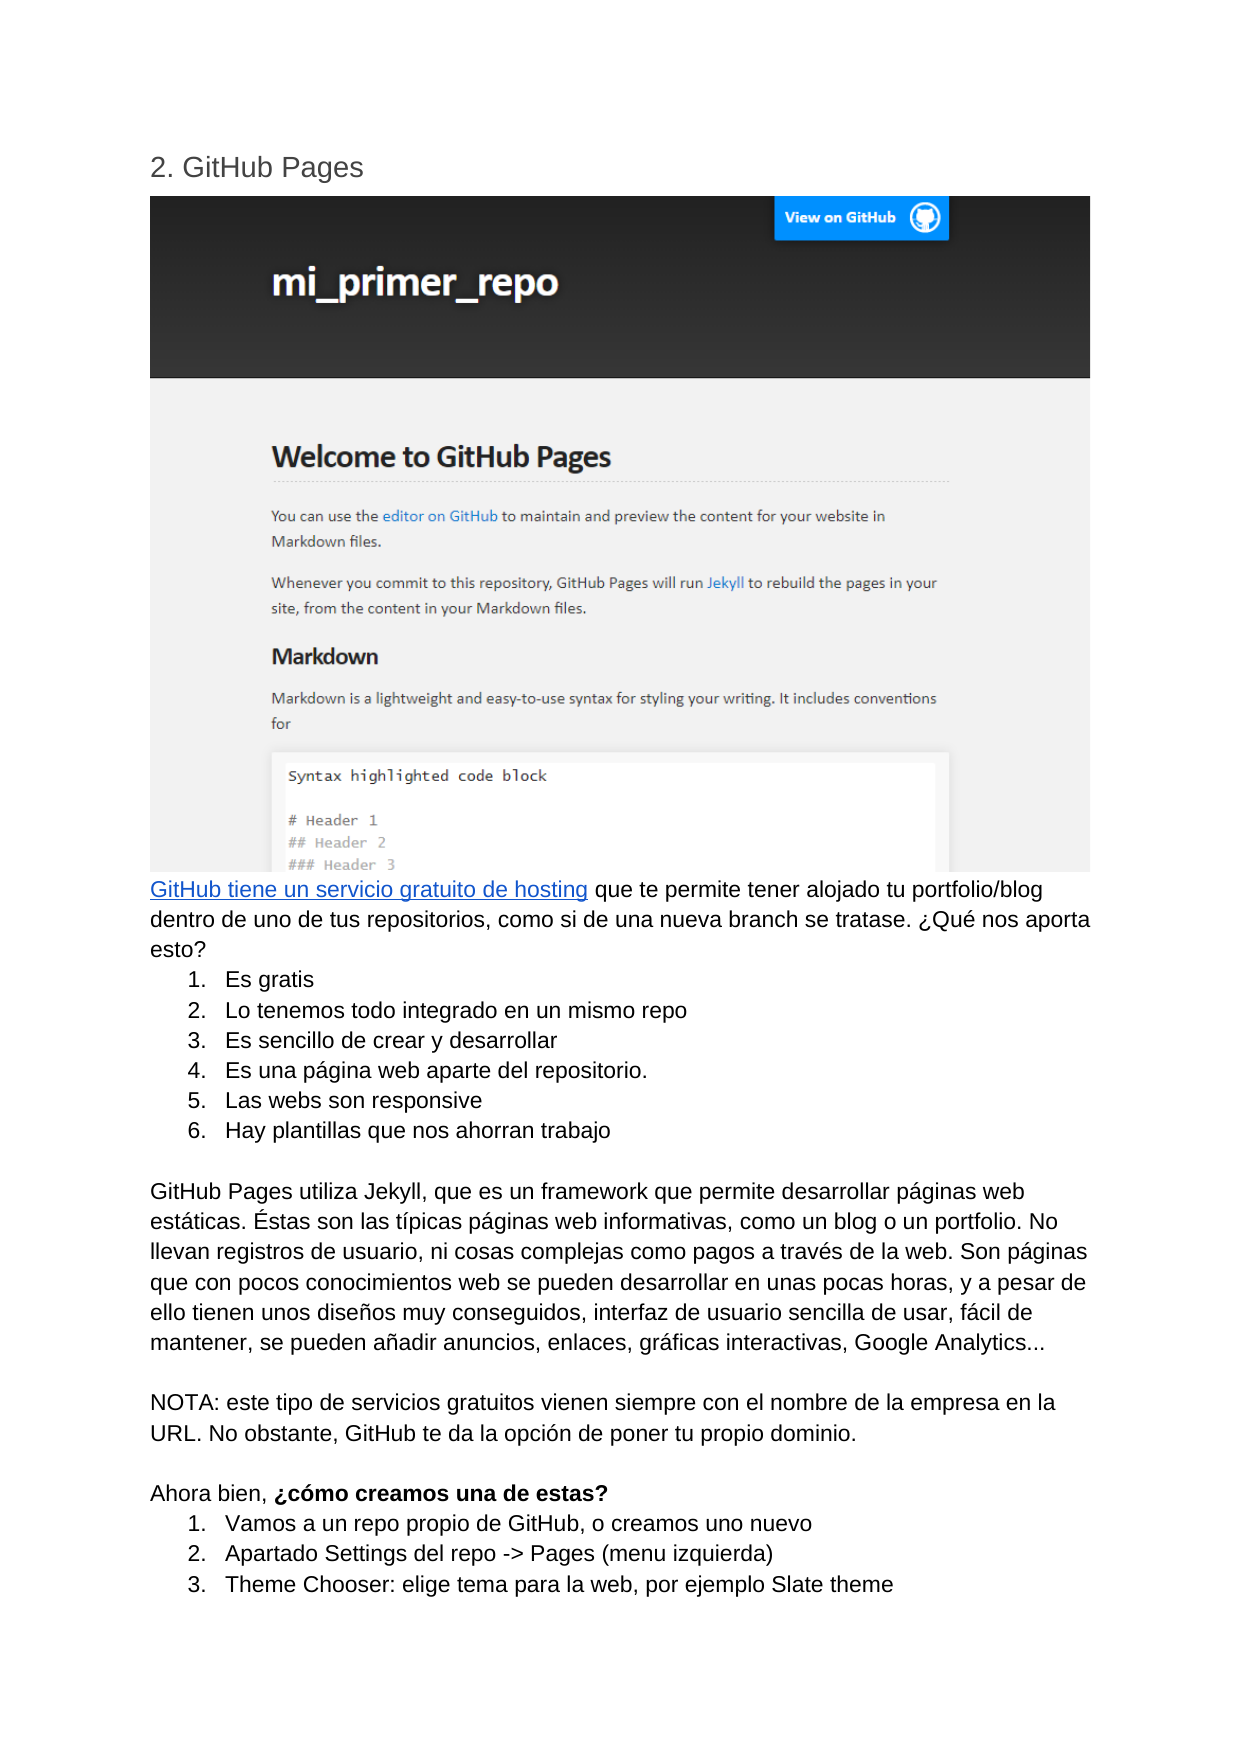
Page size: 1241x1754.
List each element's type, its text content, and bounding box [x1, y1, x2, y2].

list Vamos a un repo propio de GitHub, o creamos uno nuevo [187, 1510, 1090, 1536]
list Es una página web aparte del repositorio. [187, 1057, 1090, 1083]
list Las webs son responsive [187, 1087, 1090, 1113]
list Theme Chooser: elige tema para la web, por ejemplo Slate theme [187, 1571, 1090, 1597]
text NOTA: este tipo de servicios gratuitos vienen siempre con el nombre de la empresa en la URL. No obstante, GitHub te da la opción de poner tu propio dominio. [150, 1389, 1090, 1446]
text Ahora bien, ¿cómo creamos una de estas? [150, 1480, 1090, 1506]
text GitHub tiene un servicio gratuito de hosting que te permite tener alojado tu portfolio/blog dentro de uno de tus repositorios, como si de una nueva branch se tratase. ¿Qué nos aporta esto? [150, 876, 1090, 962]
subtitle 2. GitHub Pages [150, 150, 1090, 183]
list Es sencillo de crear y desarrollar [187, 1027, 1090, 1053]
list Es gratis [187, 966, 1090, 993]
text GitHub Pages utiliza Jekyll, que es un framework que permite desarrollar páginas web estáticas. Éstas son las típicas páginas web informativas, como un blog o un portfolio. No llevan registros de usuario, ni cosas complejas como pagos a través de la web. Son páginas que con pocos conocimientos web se pueden desarrollar en unas pocas horas, y a pesar de ello tienen unos diseños muy conseguidos, interfaz de usuario sencilla de usar, fácil de mantener, se pueden añadir anuncios, enlaces, gráficas interactivas, Google Analytics... [150, 1178, 1090, 1355]
list Apartado Settings del repo -> Pages (menu izquierda) [187, 1540, 1090, 1567]
list Lo tenemos todo integrado en un mismo repo [187, 997, 1090, 1023]
list Hay plantillas que nos ahorran trabajo [187, 1117, 1090, 1144]
picture [150, 196, 1091, 872]
